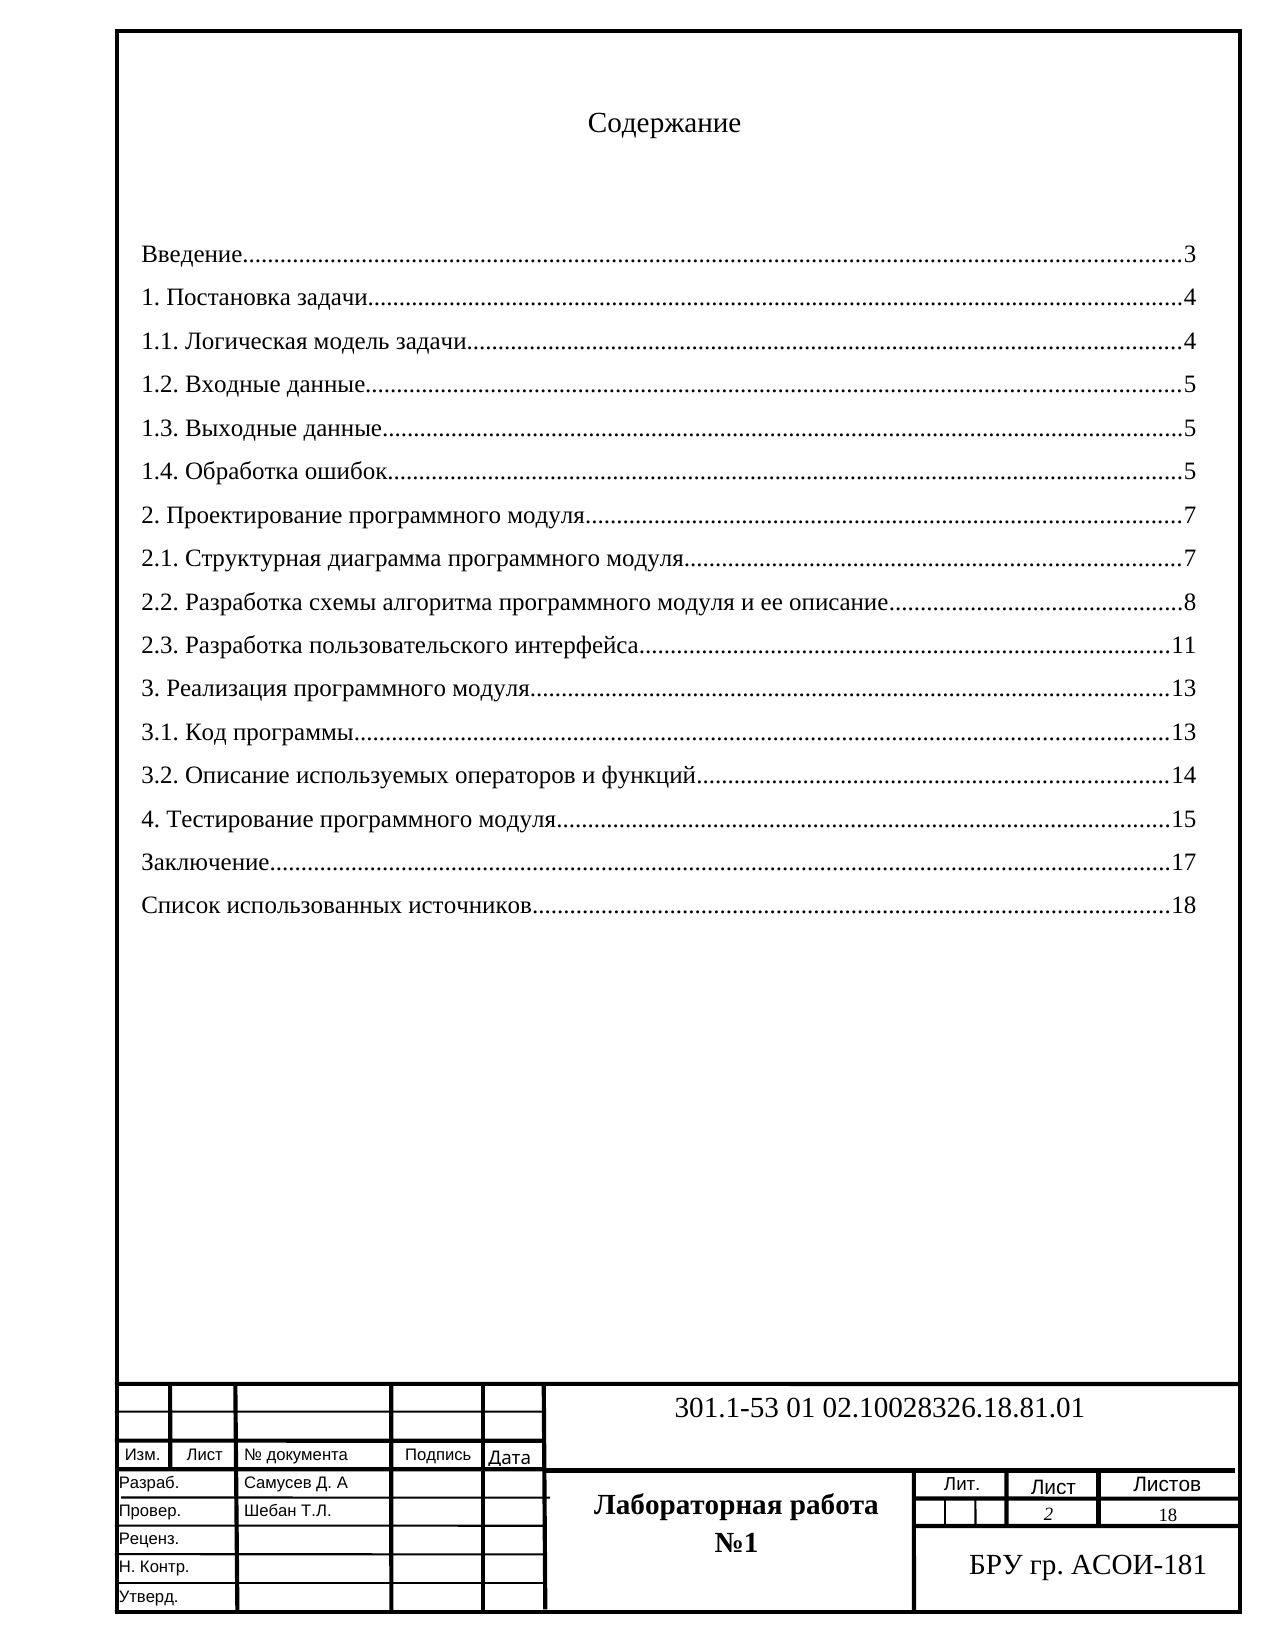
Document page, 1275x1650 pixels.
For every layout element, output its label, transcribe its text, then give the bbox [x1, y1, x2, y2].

text Содержание [118, 105, 1211, 138]
